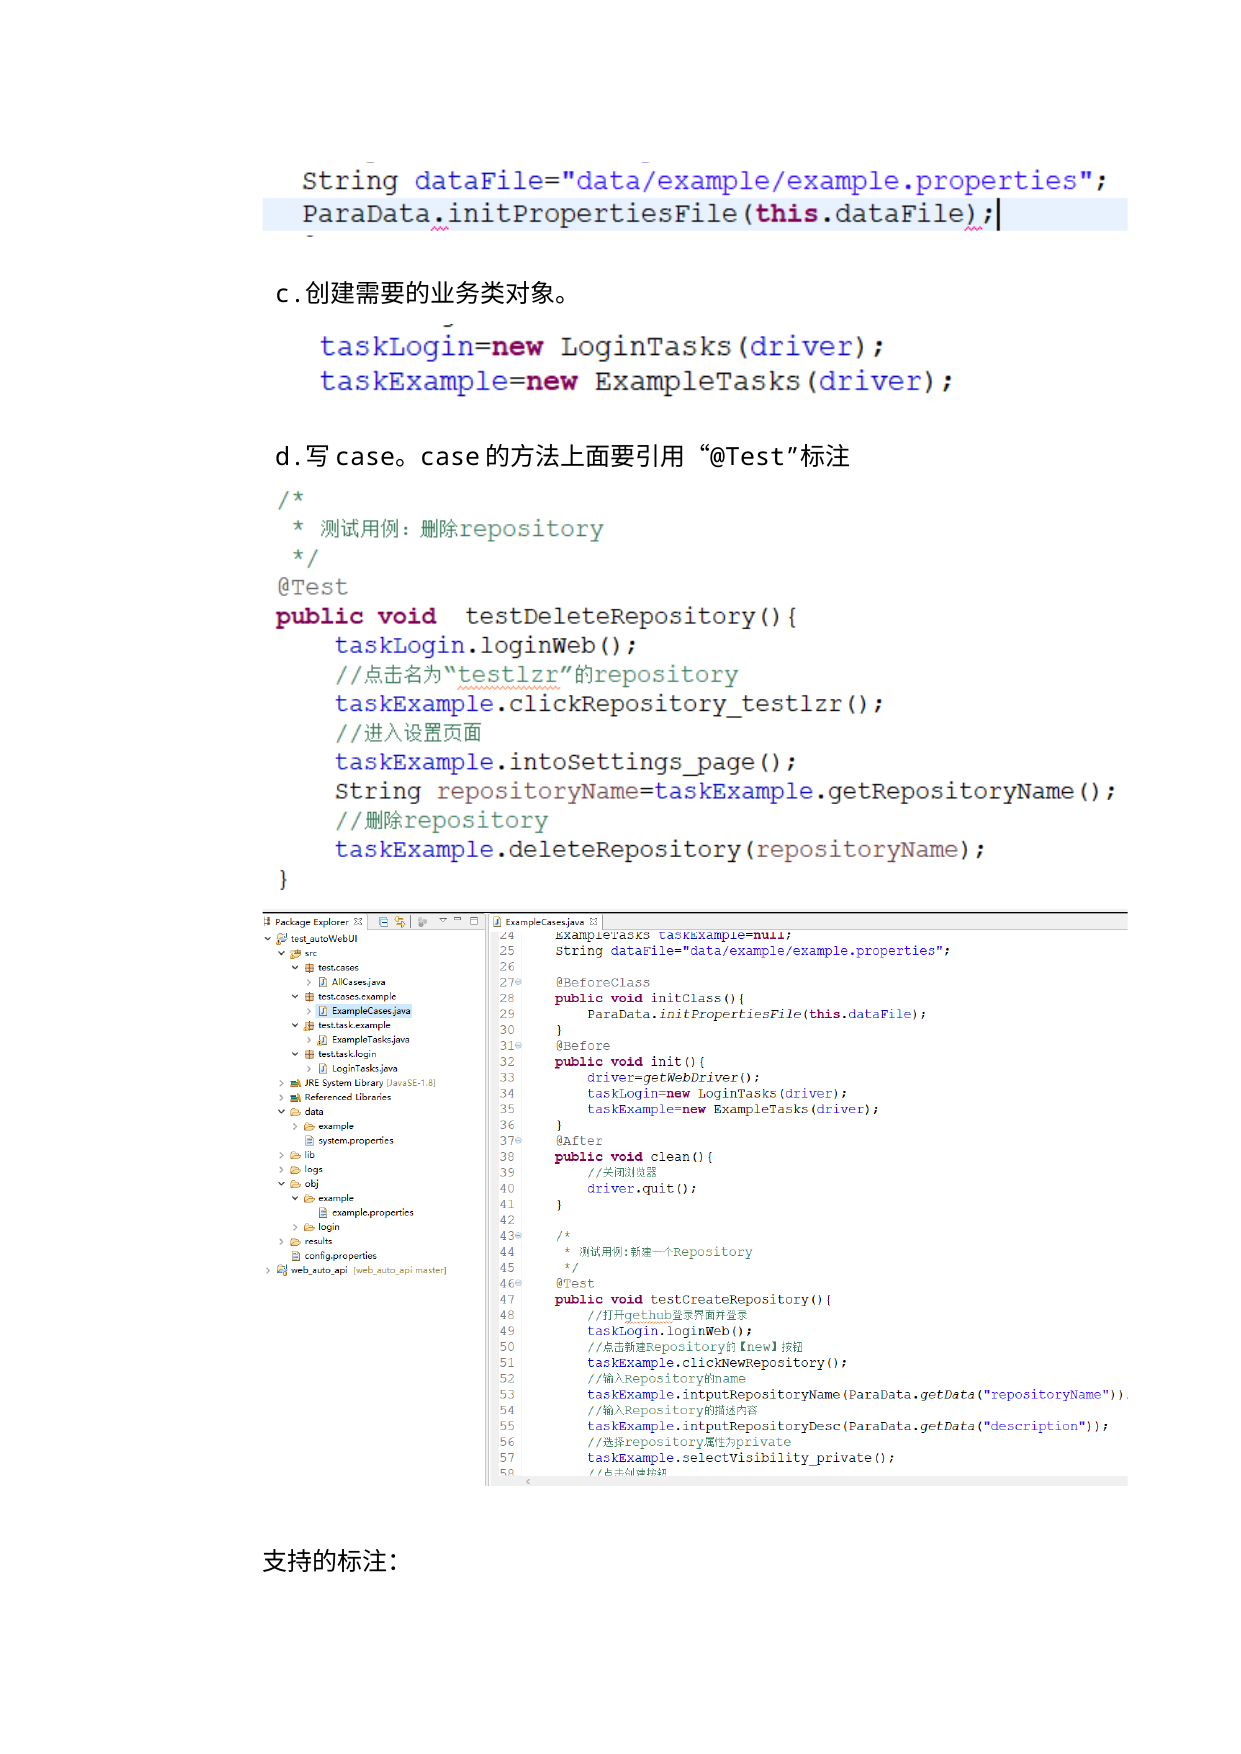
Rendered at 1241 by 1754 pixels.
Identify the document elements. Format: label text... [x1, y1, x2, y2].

picture [262, 162, 1128, 237]
list 支持的标注： [262, 1527, 1053, 1592]
picture [262, 487, 1128, 906]
picture [262, 909, 1128, 1486]
list c.创建需要的业务类对象。 [262, 259, 1053, 324]
picture [307, 324, 970, 417]
list d.写case。case的方法上面要引用“@Test”标注 [262, 422, 1053, 487]
